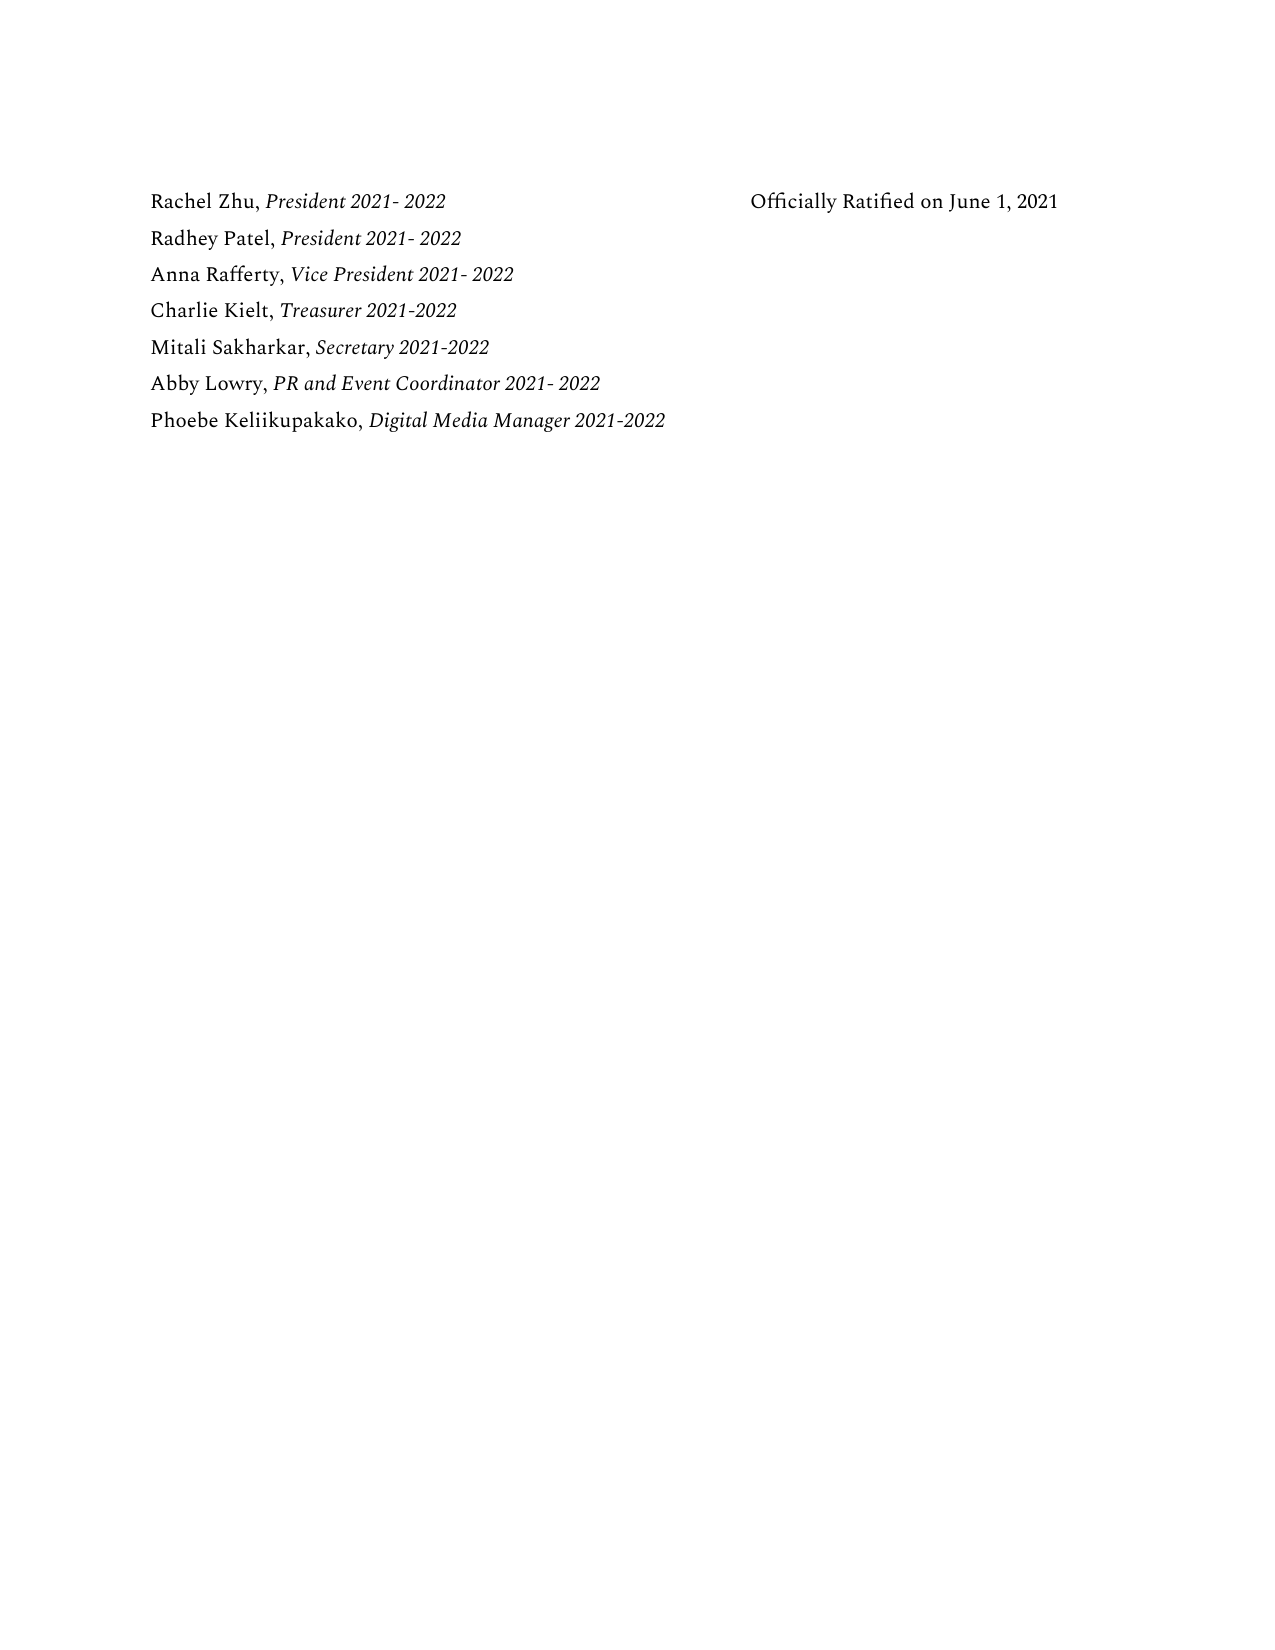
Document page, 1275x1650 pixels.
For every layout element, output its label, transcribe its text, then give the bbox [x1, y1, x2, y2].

text Radhey Patel, President 2021- 2022 [150, 223, 1125, 255]
text Mitali Sakharkar, Secretary 2021-2022 [150, 332, 1125, 364]
text Charlie Kielt, Treasurer 2021-2022 [150, 296, 1125, 328]
text Abby Lowry, PR and Event Coordinator 2021- 2022 [150, 369, 1125, 401]
text Rachel Zhu, President 2021- 2022 Officially Ratified on June 1, 2021 [150, 186, 1125, 218]
text Anna Rafferty, Vice President 2021- 2022 [150, 259, 1125, 291]
text Phoebe Keliikupakako, Digital Media Manager 2021-2022 [150, 405, 1125, 437]
